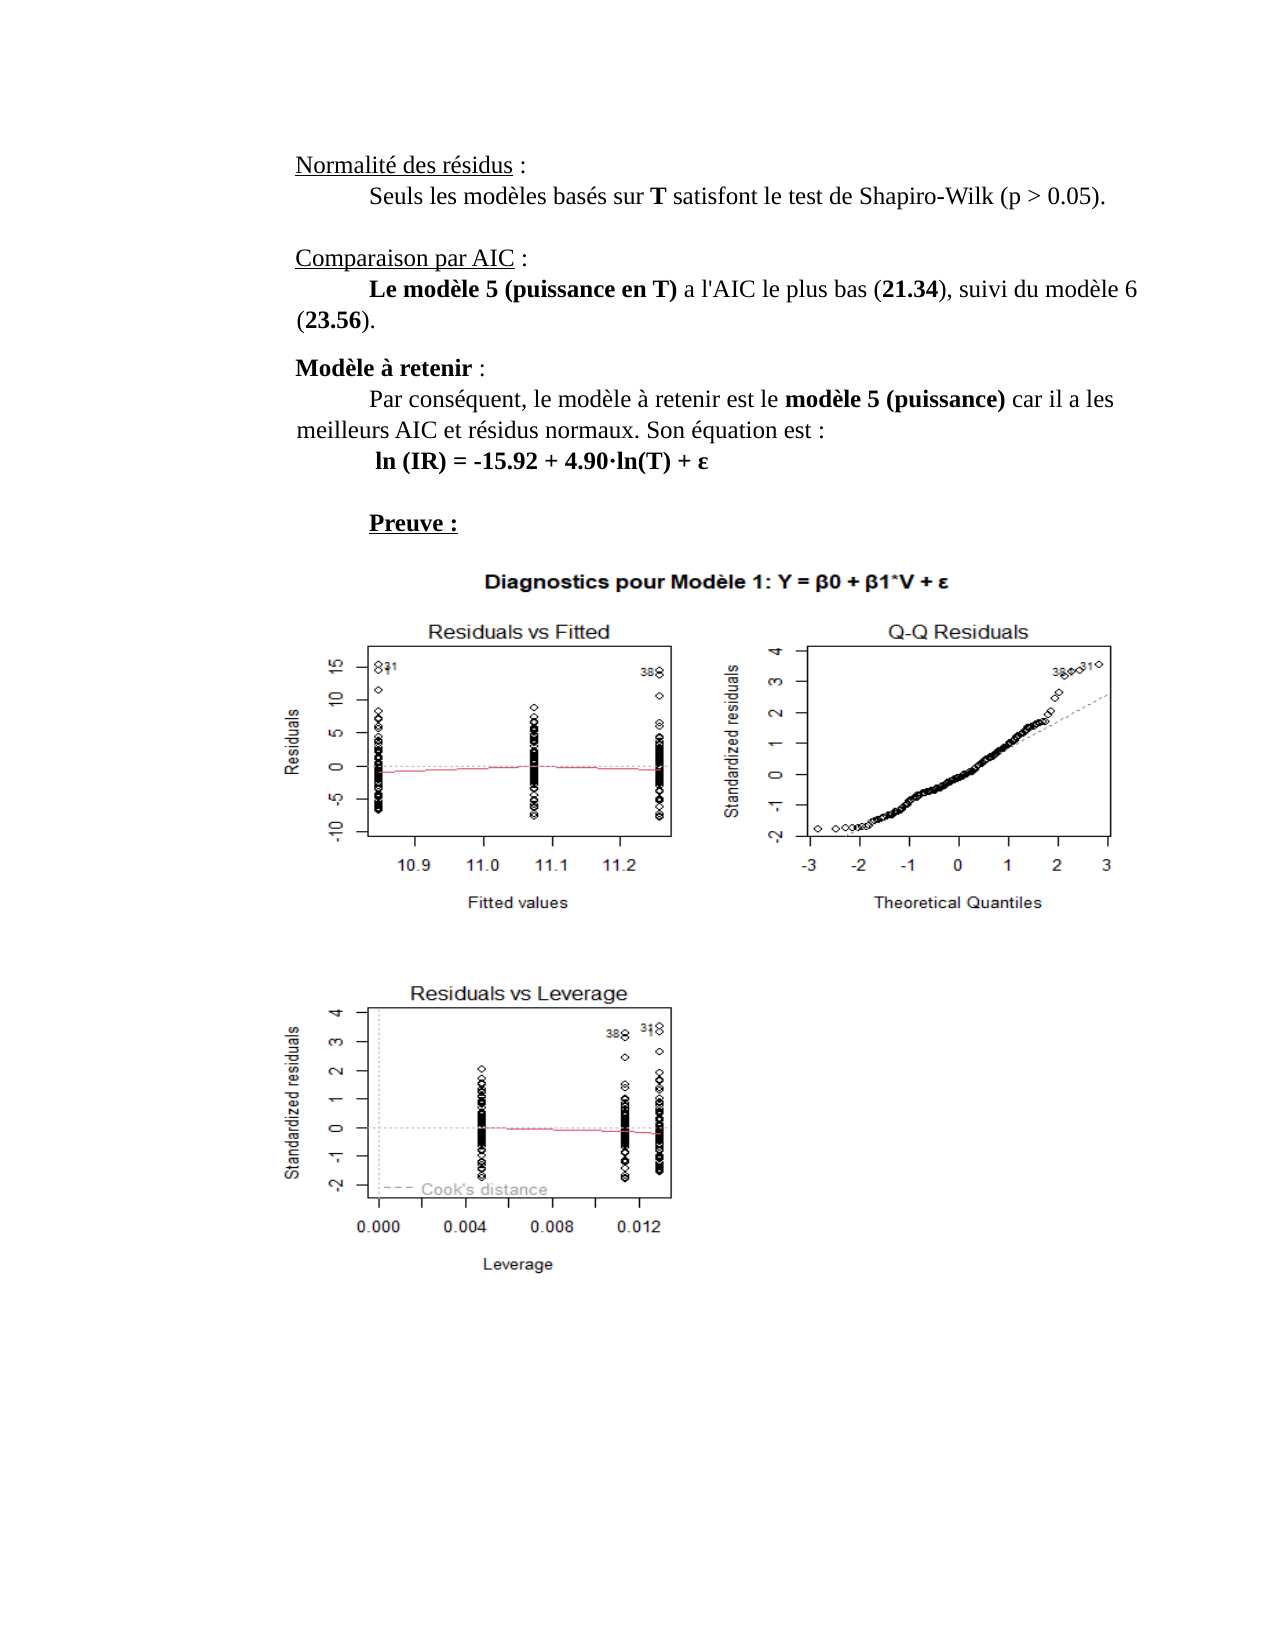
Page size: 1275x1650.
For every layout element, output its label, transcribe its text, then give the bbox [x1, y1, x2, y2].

list Le modèle 5 (puissance en T) a l'AIC le plus bas (21.34), suivi du modèle 6 (23.56). [296, 274, 1157, 334]
text Modèle à retenir : [223, 353, 1157, 382]
list ln (IR) = -15.92 + 4.90·ln(T) + ε [296, 446, 1157, 475]
list Seuls les modèles basés sur T satisfont le test de Shapiro-Wilk (p > 0.05). [296, 181, 1157, 210]
list Comparaison par AIC : [223, 243, 1157, 272]
list Par conséquent, le modèle à retenir est le modèle 5 (puissance) car il a les meilleurs AIC et résidus normaux. Son équation est : [296, 384, 1157, 444]
list Preuve : [296, 508, 1157, 537]
picture [278, 570, 1154, 1289]
list Normalité des résidus : [223, 150, 1157, 179]
